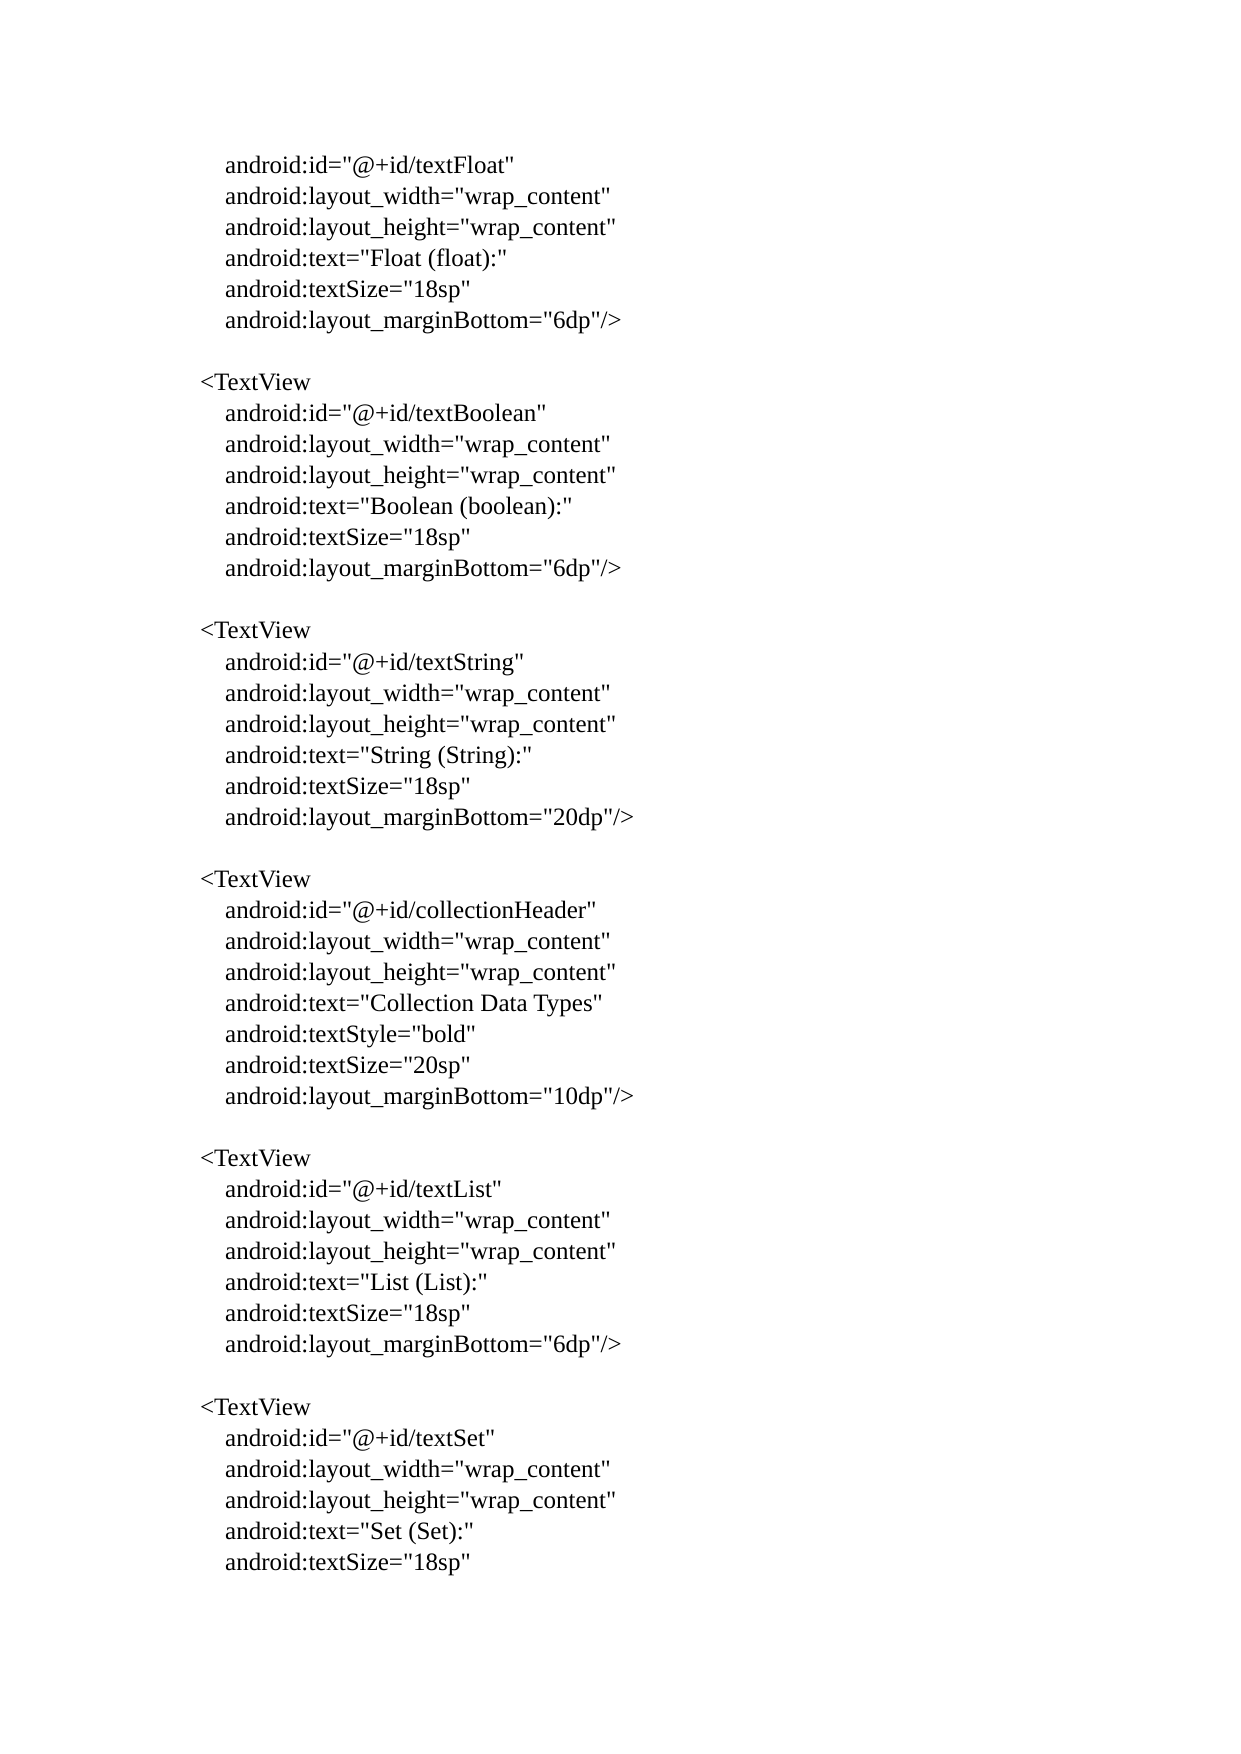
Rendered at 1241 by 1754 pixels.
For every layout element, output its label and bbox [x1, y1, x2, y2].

text [150, 150, 1090, 1576]
